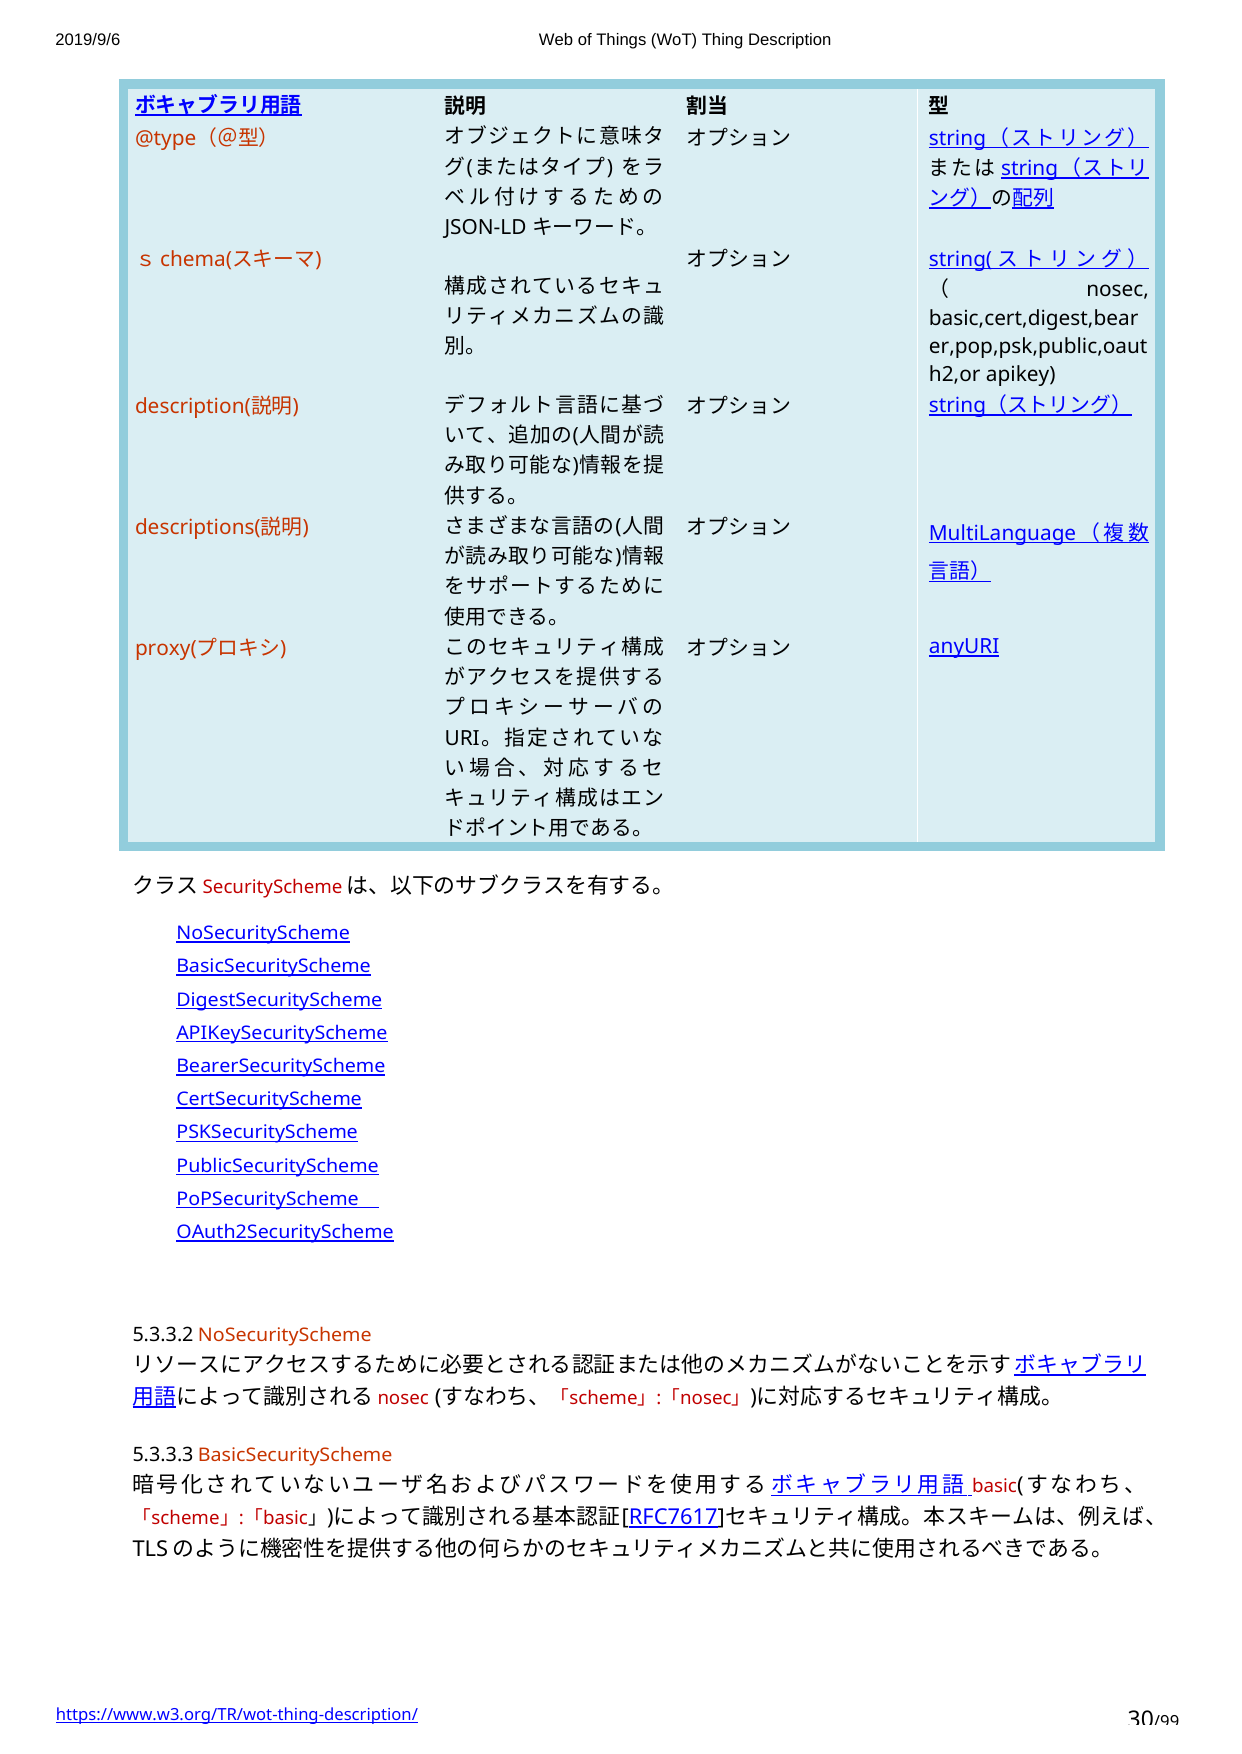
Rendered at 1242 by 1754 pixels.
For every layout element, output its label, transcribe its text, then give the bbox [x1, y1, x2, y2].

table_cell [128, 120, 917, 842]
text PublicSecurityScheme [176, 1152, 1156, 1178]
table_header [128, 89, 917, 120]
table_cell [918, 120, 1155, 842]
text 暗号化されていないユーザ名およびパスワードを使用するボキャブラリ用語basic(すなわち、「scheme」:「basic」)によって識別される基本認証[RFC7617]セキュリティ構成。本スキームは、例えば、TLSのように機密性を提供する他の何らかのセキュリティメカニズムと共に使用されるべきである。 [132, 1467, 1146, 1563]
text OAuth2SecurityScheme [176, 1218, 1156, 1244]
list NoSecurityScheme [132, 1320, 1156, 1347]
text NoSecurityScheme [176, 919, 1156, 945]
text CertSecurityScheme [176, 1086, 1156, 1111]
text APIKeySecurityScheme [176, 1019, 1156, 1045]
text PSKSecurityScheme [176, 1119, 1156, 1144]
text BearerSecurityScheme [176, 1052, 1156, 1078]
text クラスSecuritySchemeは、以下のサブクラスを有する。 [132, 868, 1156, 899]
text DigestSecurityScheme [176, 986, 1156, 1011]
text リソースにアクセスするために必要とされる認証または他のメカニズムがないことを示すボキャブラリ用語によって識別されるnosec (すなわち、「scheme」:「nosec」)に対応するセキュリティ構成。 [132, 1347, 1146, 1411]
text BasicSecurityScheme [176, 953, 1156, 978]
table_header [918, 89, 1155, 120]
list BasicSecurityScheme [132, 1440, 1156, 1467]
text PoPSecurityScheme [176, 1185, 1156, 1211]
